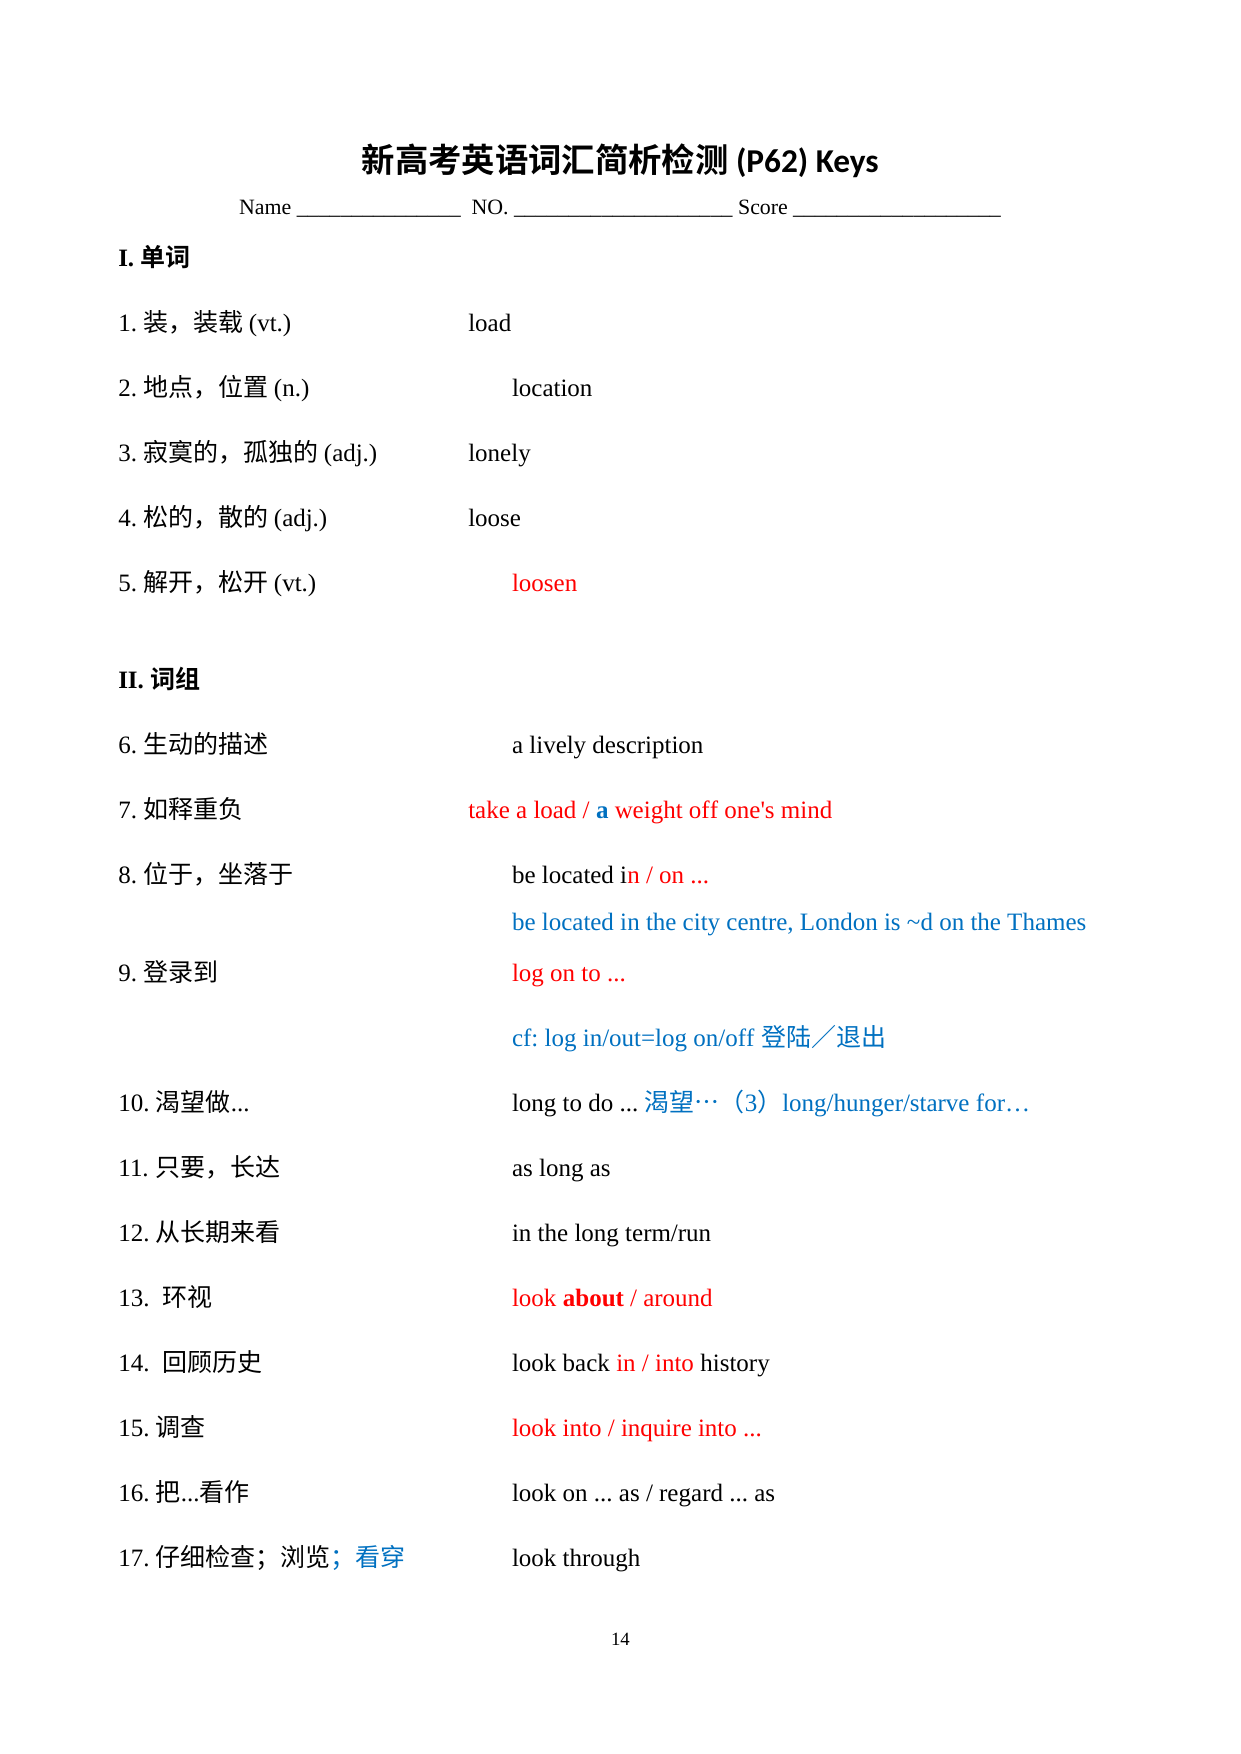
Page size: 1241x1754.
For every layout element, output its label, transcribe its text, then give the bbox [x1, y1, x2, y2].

text 7. 如释重负 take a load / a weight off one's mind [118, 775, 1122, 840]
text 13. 环视 look about / around [118, 1263, 1122, 1328]
text 5. 解开，松开 (vt.) loosen [118, 548, 1122, 613]
text 14. 回顾历史 look back in / into history [118, 1328, 1122, 1393]
text 4. 松的，散的 (adj.) loose [118, 483, 1122, 548]
text 8. 位于，坐落于 be located in / on ... [118, 840, 1122, 905]
text be located in the city centre, London is ~d on the Thames [468, 905, 1122, 938]
text 1. 装，装载 (vt.) load [118, 288, 1122, 353]
text 新高考英语词汇简析检测 (P62) Keys [118, 125, 1122, 190]
text cf: log in/out=log on/off 登陆／退出 [468, 1003, 1122, 1068]
text 11. 只要，长达 as long as [118, 1133, 1122, 1198]
text Name _______________ NO. ____________________ Score ___________________ [118, 190, 1122, 223]
text 15. 调查 look into / inquire into ... [118, 1393, 1122, 1458]
text 17. 仔细检查；浏览；看穿 look through [118, 1523, 1122, 1588]
text I. 单词 [118, 223, 1122, 288]
text 9. 登录到 log on to ... [118, 938, 1122, 1003]
text 3. 寂寞的，孤独的 (adj.) lonely [118, 418, 1122, 483]
text 16. 把...看作 look on ... as / regard ... as [118, 1458, 1122, 1523]
text 12. 从长期来看 in the long term/run [118, 1198, 1122, 1263]
text 10. 渴望做... long to do ... 渴望…（3）long/hunger/starve for… [118, 1068, 1122, 1133]
text 6. 生动的描述 a lively description [118, 710, 1122, 775]
text 2. 地点，位置 (n.) location [118, 353, 1122, 418]
text II. 词组 [118, 645, 1122, 710]
